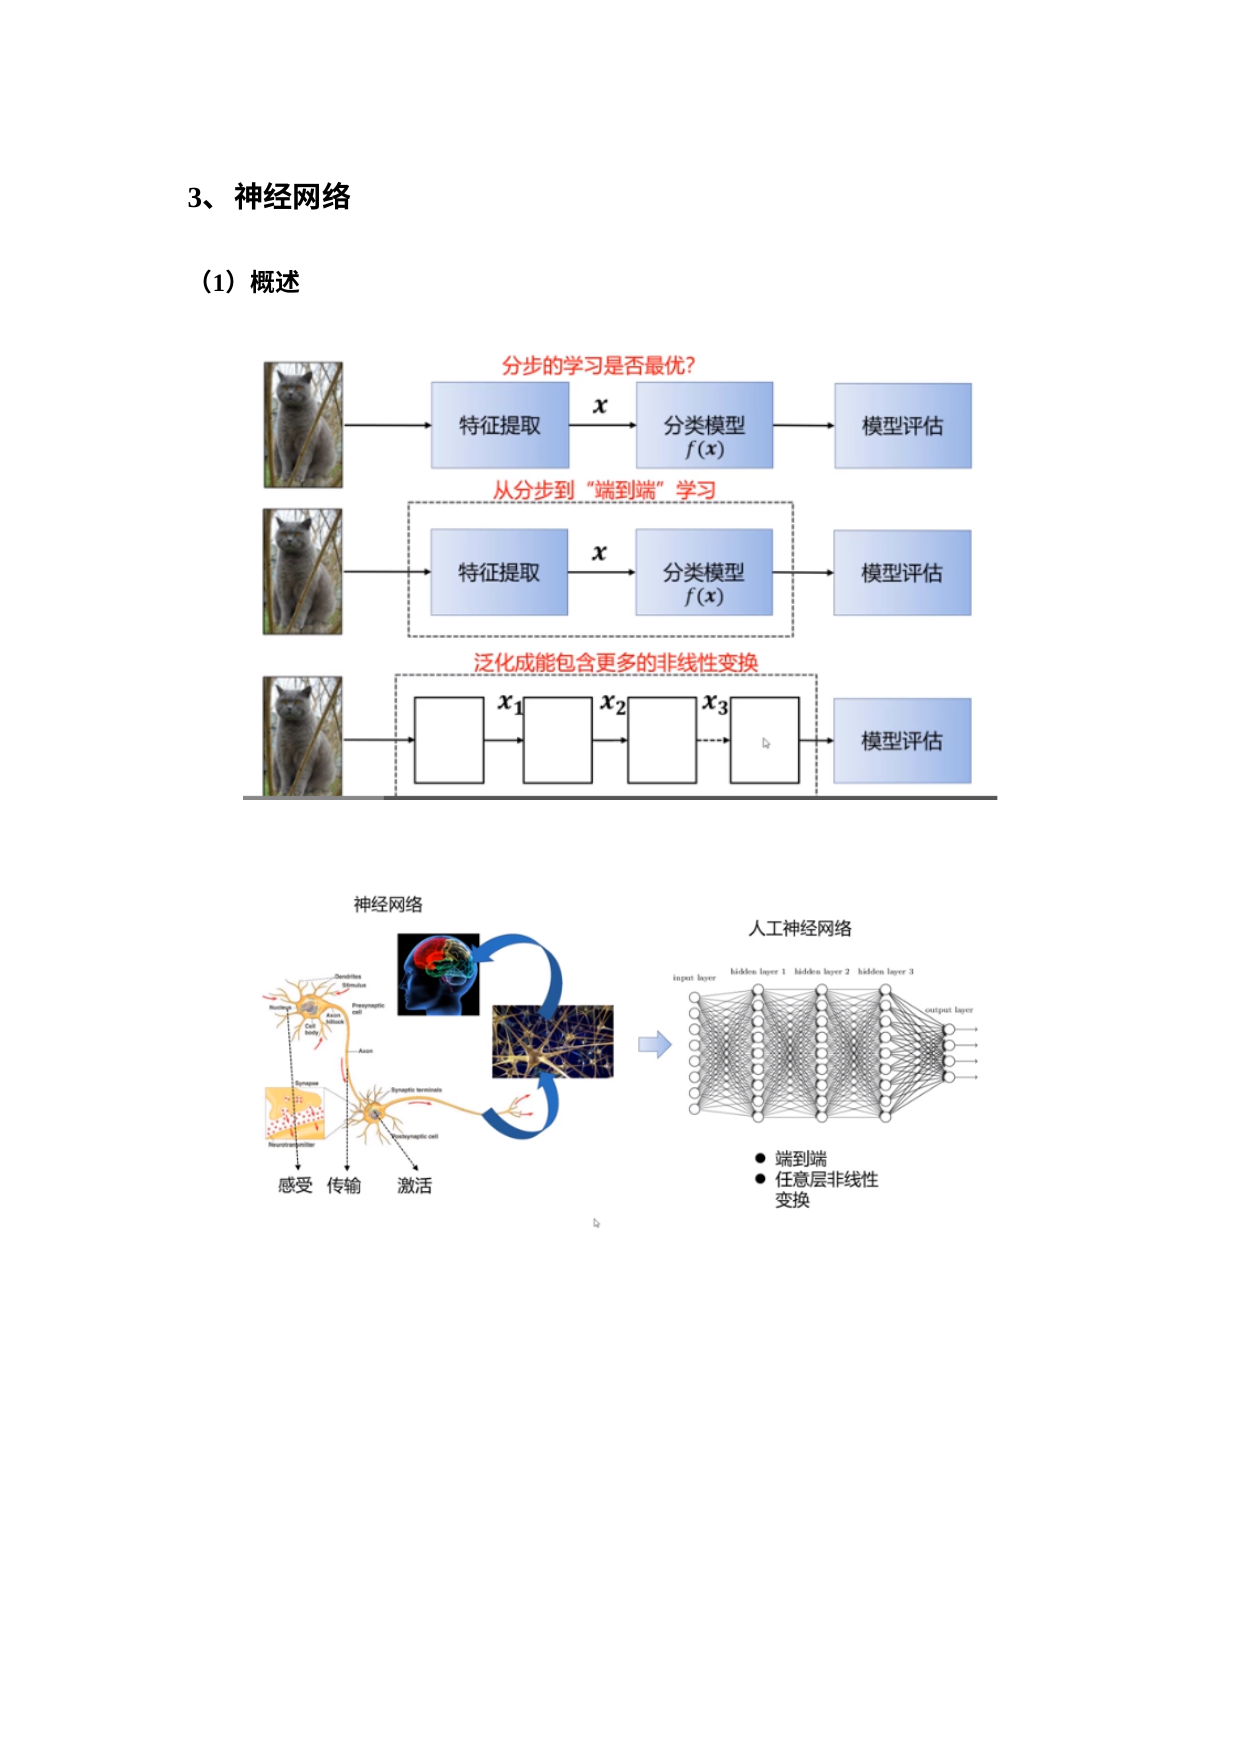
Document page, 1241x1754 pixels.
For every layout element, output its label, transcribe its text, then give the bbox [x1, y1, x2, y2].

picture [243, 331, 998, 800]
subtitle （1）概述 [187, 248, 1053, 313]
subtitle 神经网络 [187, 162, 1053, 227]
picture [244, 876, 996, 1231]
